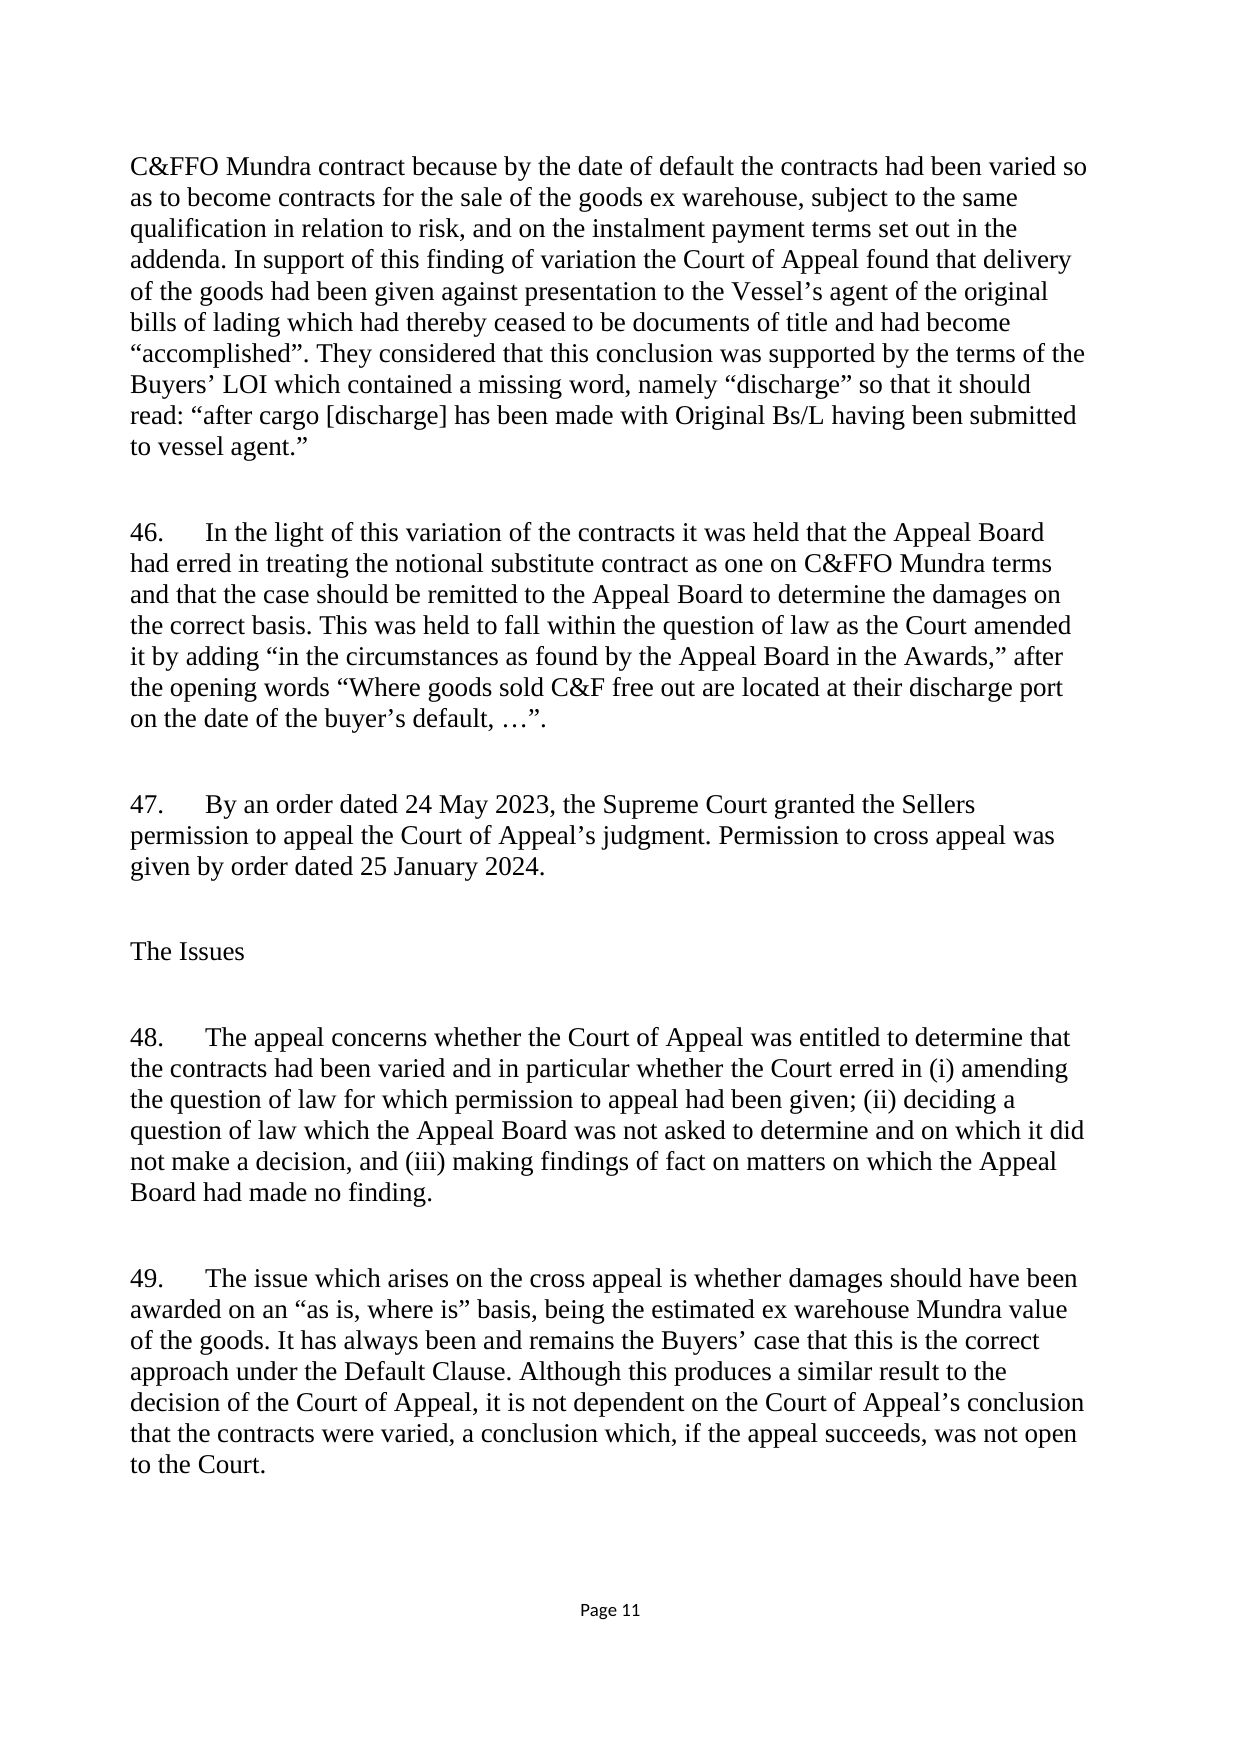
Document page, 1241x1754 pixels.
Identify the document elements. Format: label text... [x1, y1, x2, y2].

text By an order dated 24 May 2023, the Supreme Court granted the Sellers permission to appeal the Court of Appeal’s judgment. Permission to cross appeal was given by order dated 25 January 2024. [130, 788, 1090, 881]
text The issue which arises on the cross appeal is whether damages should have been awarded on an “as is, where is” basis, being the estimated ex warehouse Mundra value of the goods. It has always been and remains the Buyers’ case that this is the correct approach under the Default Clause. Although this produces a similar result to the decision of the Court of Appeal, it is not dependent on the Court of Appeal’s conclusion that the contracts were varied, a conclusion which, if the appeal succeeds, was not open to the Court. [130, 1262, 1090, 1480]
subtitle The Issues [130, 935, 1090, 967]
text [130, 150, 1090, 461]
text The appeal concerns whether the Court of Appeal was entitled to determine that the contracts had been varied and in particular whether the Court erred in (i) amending the question of law for which permission to appeal had been given; (ii) deciding a question of law which the Appeal Board was not asked to determine and on which it did not make a decision, and (iii) making findings of fact on matters on which the Appeal Board had made no finding. [130, 1021, 1090, 1208]
text In the light of this variation of the contracts it was held that the Appeal Board had erred in treating the notional substitute contract as one on C&FFO Mundra terms and that the case should be remitted to the Appeal Board to determine the damages on the correct basis. This was held to fall within the question of law as the Court amended it by adding “in the circumstances as found by the Appeal Board in the Awards,” after the opening words “Where goods sold C&F free out are located at their discharge port on the date of the buyer’s default, …”. [130, 516, 1090, 734]
